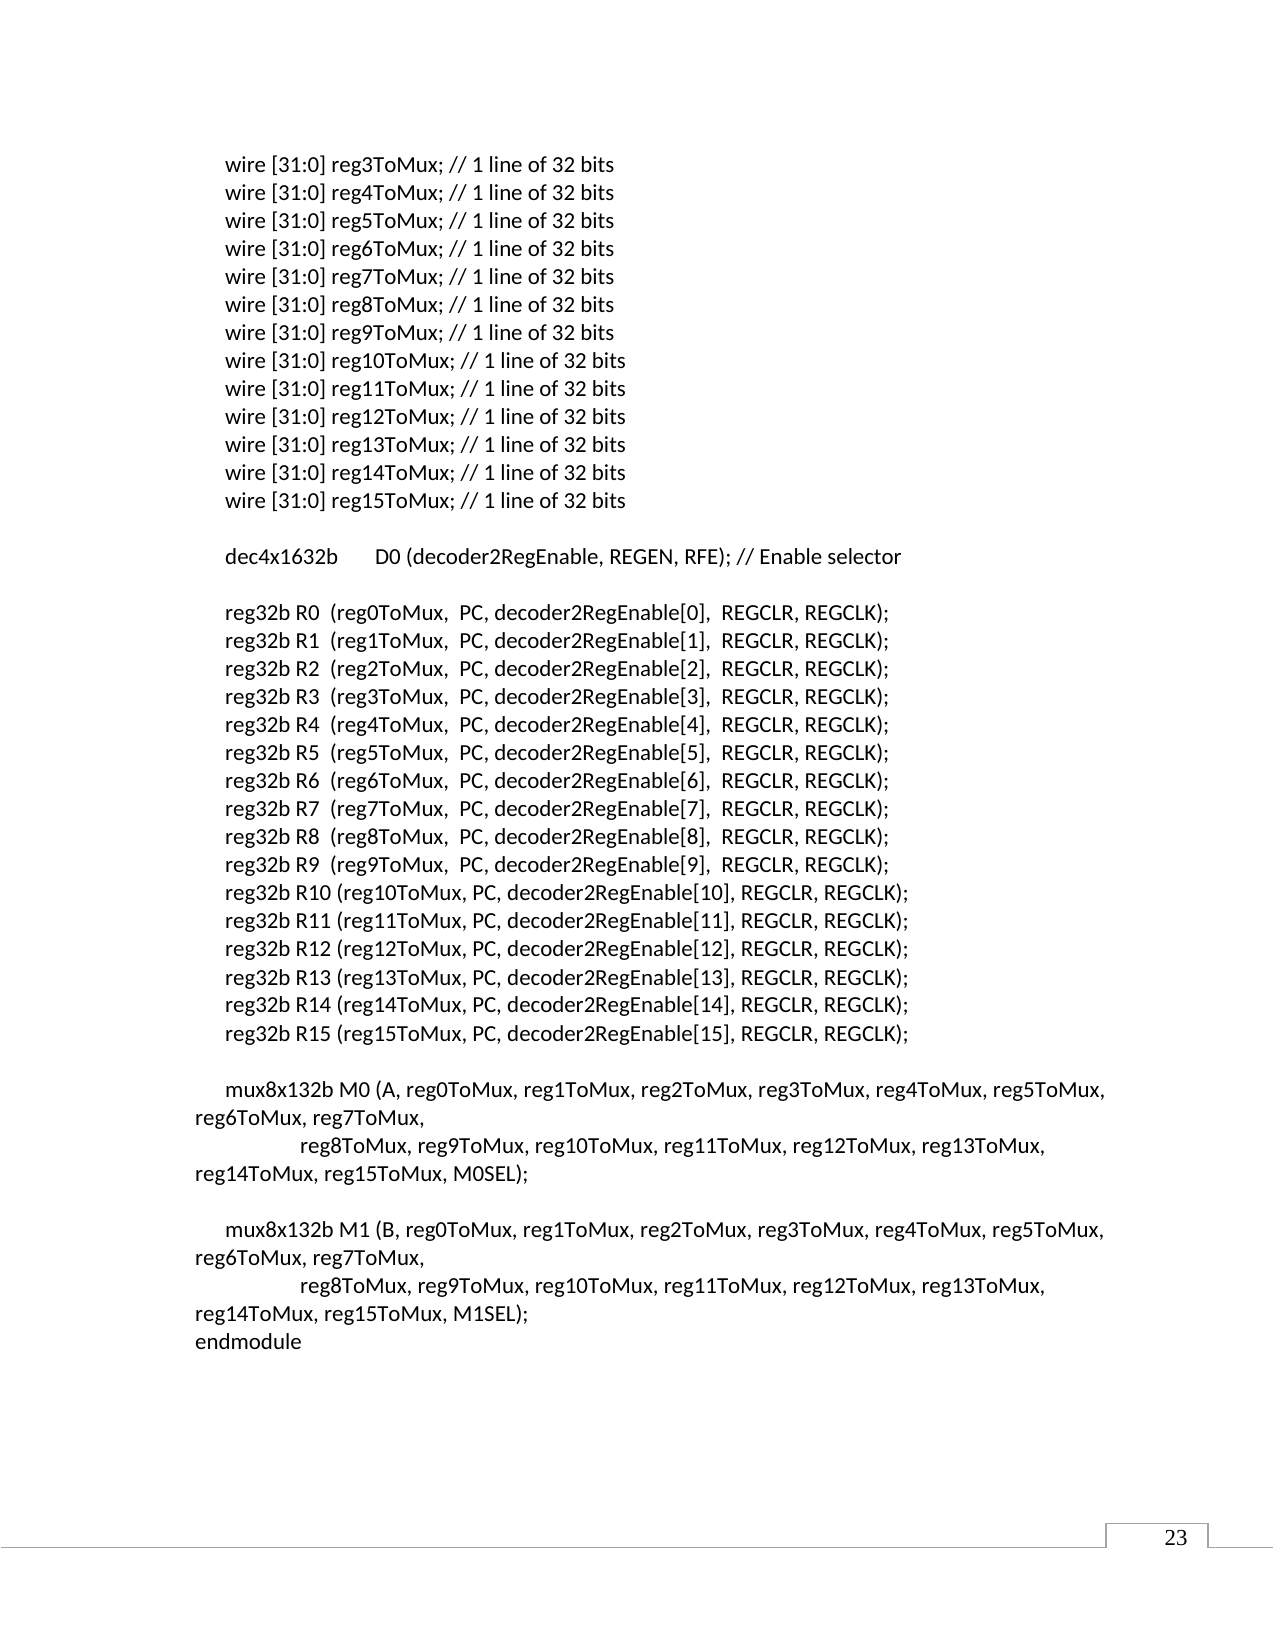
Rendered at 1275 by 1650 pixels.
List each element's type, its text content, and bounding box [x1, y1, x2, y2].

text reg32b R2 (reg2ToMux, PC, decoder2RegEnable[2], REGCLR, REGCLK); [195, 654, 1125, 682]
text reg32b R6 (reg6ToMux, PC, decoder2RegEnable[6], REGCLR, REGCLK); [195, 766, 1125, 794]
text reg32b R9 (reg9ToMux, PC, decoder2RegEnable[9], REGCLR, REGCLK); [195, 851, 1125, 878]
text reg8ToMux, reg9ToMux, reg10ToMux, reg11ToMux, reg12ToMux, reg13ToMux, reg14ToMux, reg15ToMux, M1SEL); [195, 1271, 1125, 1327]
text wire [31:0] reg10ToMux; // 1 line of 32 bits [195, 346, 1125, 374]
text wire [31:0] reg7ToMux; // 1 line of 32 bits [195, 262, 1125, 290]
text reg32b R12 (reg12ToMux, PC, decoder2RegEnable[12], REGCLR, REGCLK); [195, 934, 1125, 963]
text mux8x132b M1 (B, reg0ToMux, reg1ToMux, reg2ToMux, reg3ToMux, reg4ToMux, reg5ToMux, reg6ToMux, reg7ToMux, [195, 1215, 1125, 1271]
text wire [31:0] reg6ToMux; // 1 line of 32 bits [195, 234, 1125, 262]
text reg32b R10 (reg10ToMux, PC, decoder2RegEnable[10], REGCLR, REGCLK); [195, 878, 1125, 907]
text wire [31:0] reg9ToMux; // 1 line of 32 bits [195, 318, 1125, 346]
text reg32b R11 (reg11ToMux, PC, decoder2RegEnable[11], REGCLR, REGCLK); [195, 907, 1125, 934]
text reg32b R5 (reg5ToMux, PC, decoder2RegEnable[5], REGCLR, REGCLK); [195, 738, 1125, 766]
text wire [31:0] reg8ToMux; // 1 line of 32 bits [195, 290, 1125, 318]
text reg32b R13 (reg13ToMux, PC, decoder2RegEnable[13], REGCLR, REGCLK); [195, 963, 1125, 991]
text wire [31:0] reg11ToMux; // 1 line of 32 bits [195, 374, 1125, 402]
text reg32b R8 (reg8ToMux, PC, decoder2RegEnable[8], REGCLR, REGCLK); [195, 822, 1125, 851]
text reg32b R4 (reg4ToMux, PC, decoder2RegEnable[4], REGCLR, REGCLK); [195, 710, 1125, 738]
text mux8x132b M0 (A, reg0ToMux, reg1ToMux, reg2ToMux, reg3ToMux, reg4ToMux, reg5ToMux, reg6ToMux, reg7ToMux, [195, 1075, 1125, 1131]
text wire [31:0] reg3ToMux; // 1 line of 32 bits [195, 150, 1125, 178]
text reg32b R7 (reg7ToMux, PC, decoder2RegEnable[7], REGCLR, REGCLK); [195, 794, 1125, 822]
text reg32b R3 (reg3ToMux, PC, decoder2RegEnable[3], REGCLR, REGCLK); [195, 682, 1125, 710]
text reg8ToMux, reg9ToMux, reg10ToMux, reg11ToMux, reg12ToMux, reg13ToMux, reg14ToMux, reg15ToMux, M0SEL); [195, 1131, 1125, 1187]
text wire [31:0] reg12ToMux; // 1 line of 32 bits [195, 402, 1125, 430]
text endmodule [195, 1327, 1125, 1355]
text wire [31:0] reg15ToMux; // 1 line of 32 bits [195, 486, 1125, 514]
text dec4x1632b D0 (decoder2RegEnable, REGEN, RFE); // Enable selector [195, 542, 1125, 570]
text reg32b R0 (reg0ToMux, PC, decoder2RegEnable[0], REGCLR, REGCLK); [195, 598, 1125, 626]
text wire [31:0] reg13ToMux; // 1 line of 32 bits [195, 430, 1125, 458]
text reg32b R15 (reg15ToMux, PC, decoder2RegEnable[15], REGCLR, REGCLK); [195, 1019, 1125, 1047]
text wire [31:0] reg14ToMux; // 1 line of 32 bits [195, 458, 1125, 486]
text wire [31:0] reg5ToMux; // 1 line of 32 bits [195, 206, 1125, 234]
text reg32b R14 (reg14ToMux, PC, decoder2RegEnable[14], REGCLR, REGCLK); [195, 991, 1125, 1019]
text wire [31:0] reg4ToMux; // 1 line of 32 bits [195, 178, 1125, 206]
text reg32b R1 (reg1ToMux, PC, decoder2RegEnable[1], REGCLR, REGCLK); [195, 626, 1125, 654]
